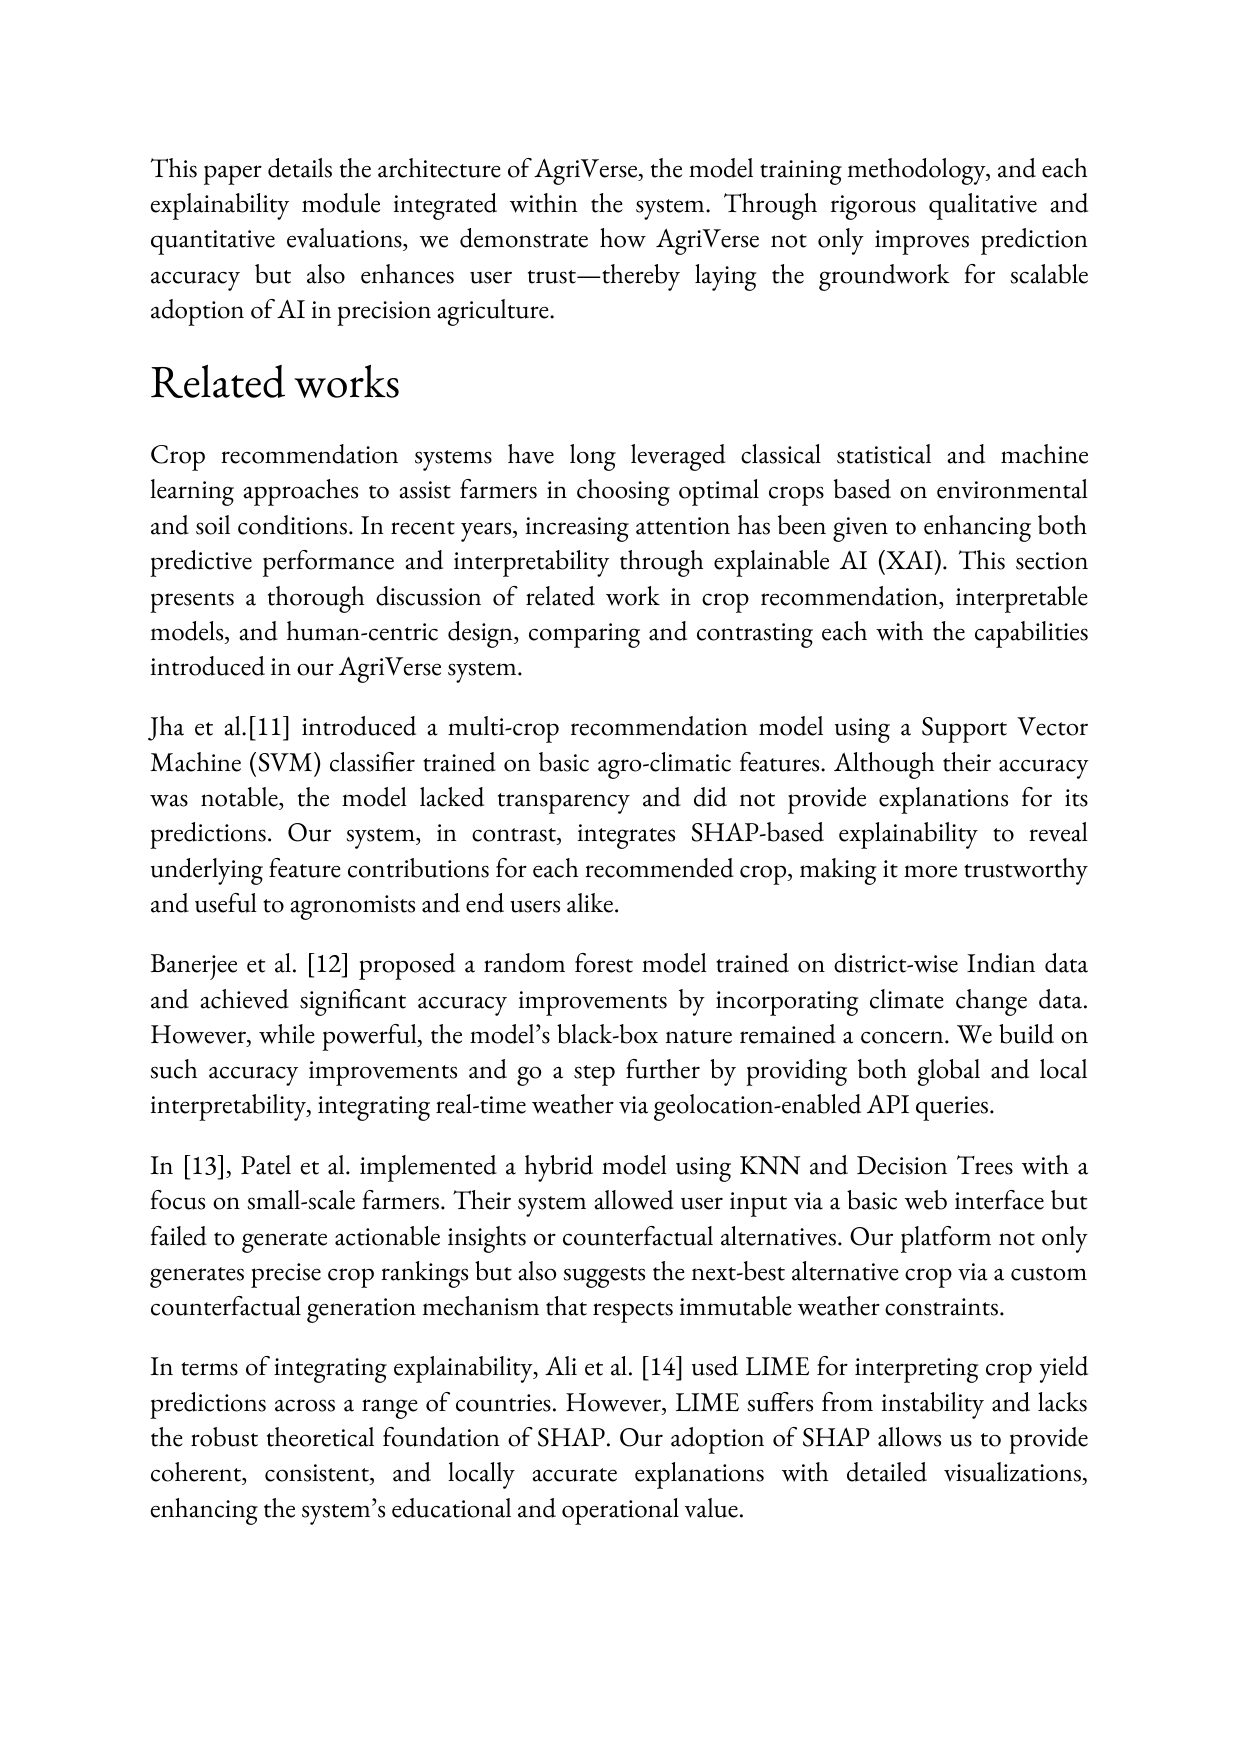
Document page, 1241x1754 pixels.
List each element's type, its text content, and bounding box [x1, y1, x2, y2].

text Jha et al.[11] introduced a multi-crop recommendation model using a Support Vector Machine (SVM) classifier trained on basic agro-climatic features. Although their accuracy was notable, the model lacked transparency and did not provide explanations for its predictions. Our system, in contrast, integrates SHAP-based explainability to reveal underlying feature contributions for each recommended crop, making it more trustworthy and useful to agronomists and end users alike. [150, 708, 1090, 920]
text This paper details the architecture of AgriVerse, the model training methodology, and each explainability module integrated within the system. Through rigorous qualitative and quantitative evaluations, we demonstrate how AgriVerse not only improves prediction accuracy but also enhances user trust—thereby laying the groundwork for scalable adoption of AI in precision agriculture. [150, 150, 1090, 327]
text Banerjee et al. [12] proposed a random forest model trained on district-wise Indian data and achieved significant accuracy improvements by incorporating climate change data. However, while powerful, the model’s black-box nature remained a concern. We build on such accuracy improvements and go a step further by providing both global and local interpretability, integrating real-time weather via geolocation-enabled API queries. [150, 945, 1090, 1122]
text In [13], Patel et al. implemented a hybrid model using KNN and Decision Trees with a focus on small-scale farmers. Their system allowed user input via a basic web interface but failed to generate actionable insights or counterfactual alternatives. Our platform not only generates precise crop rankings but also suggests the next-best alternative crop via a custom counterfactual generation mechanism that respects immutable weather constraints. [150, 1147, 1090, 1323]
text In terms of integrating explainability, Ali et al. [14] used LIME for interpreting crop yield predictions across a range of countries. However, LIME suffers from instability and lacks the robust theoretical foundation of SHAP. Our adoption of SHAP allows us to provide coherent, consistent, and locally accurate explanations with detailed visualizations, enhancing the system’s educational and operational value. [150, 1348, 1090, 1525]
text Crop recommendation systems have long leveraged classical statistical and machine learning approaches to assist farmers in choosing optimal crops based on environmental and soil conditions. In recent years, increasing attention has been given to enhancing both predictive performance and interpretability through explainable AI (XAI). This section presents a thorough discussion of related work in crop recommendation, interpretable models, and human-centric design, comparing and contrasting each with the capabilities introduced in our AgriVerse system. [150, 436, 1090, 683]
subtitle Related works [150, 352, 1090, 411]
